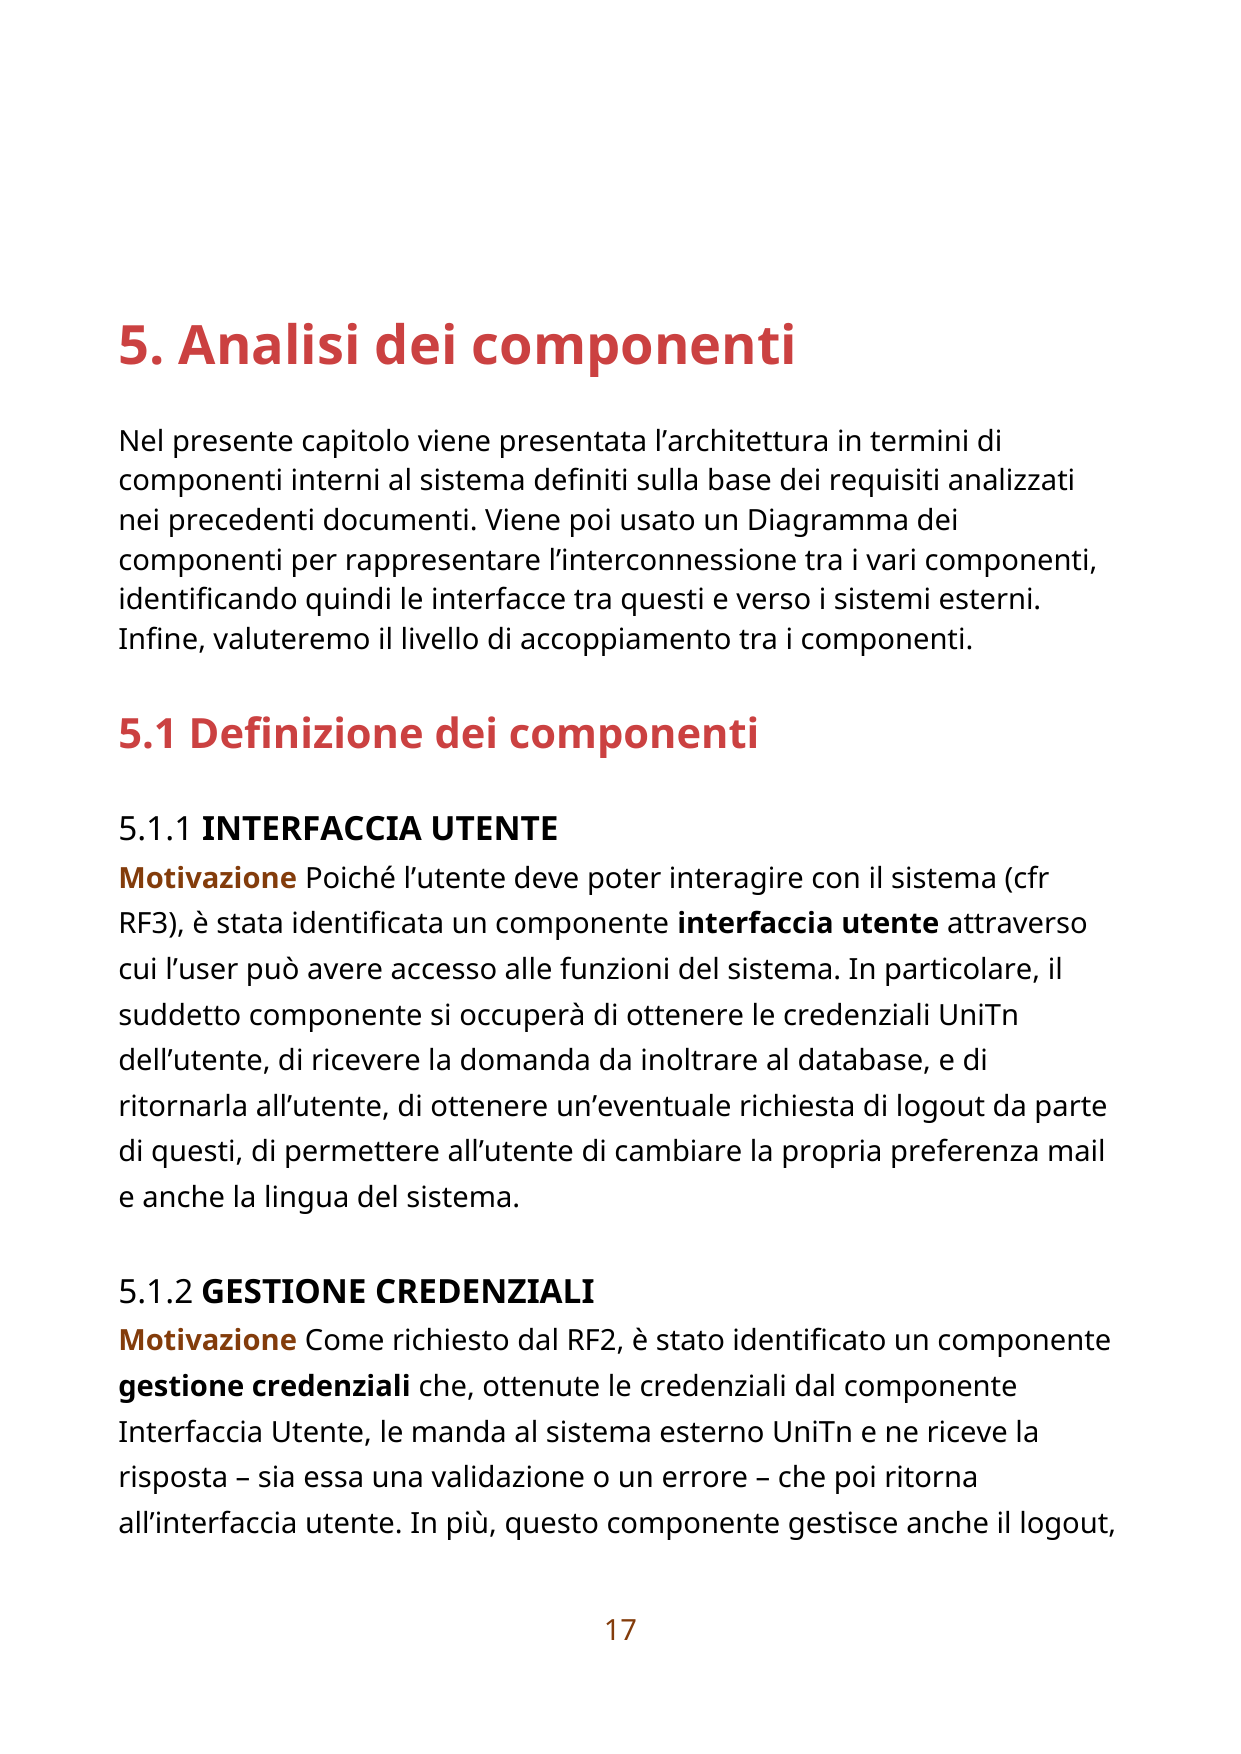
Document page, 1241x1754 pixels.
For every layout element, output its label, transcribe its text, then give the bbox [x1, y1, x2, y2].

text 5.1.2 GESTIONE CREDENZIALI [118, 1267, 1122, 1313]
text 5.1.1 INTERFACCIA UTENTE [118, 805, 1122, 850]
text 5.1 Definizione dei componenti [118, 703, 1122, 760]
text Motivazione Poiché l’utente deve poter interagire con il sistema (cfr RF3), è stata identificata un componente interfaccia utente attraverso cui l’user può avere accesso alle funzioni del sistema. In particolare, il suddetto componente si occuperà di ottenere le credenziali UniTn dell’utente, di ricevere la domanda da inoltrare al database, e di ritornarla all’utente, di ottenere un’eventuale richiesta di logout da parte di questi, di permettere all’utente di cambiare la propria preferenza mail e anche la lingua del sistema. [118, 857, 1122, 1216]
text 5. Analisi dei componenti [118, 306, 1122, 380]
text Nel presente capitolo viene presentata l’architettura in termini di componenti interni al sistema definiti sulla base dei requisiti analizzati nei precedenti documenti. Viene poi usato un Diagramma dei componenti per rappresentare l’interconnessione tra i vari componenti, identificando quindi le interfacce tra questi e verso i sistemi esterni. Infine, valuteremo il livello di accoppiamento tra i componenti. [118, 420, 1122, 658]
